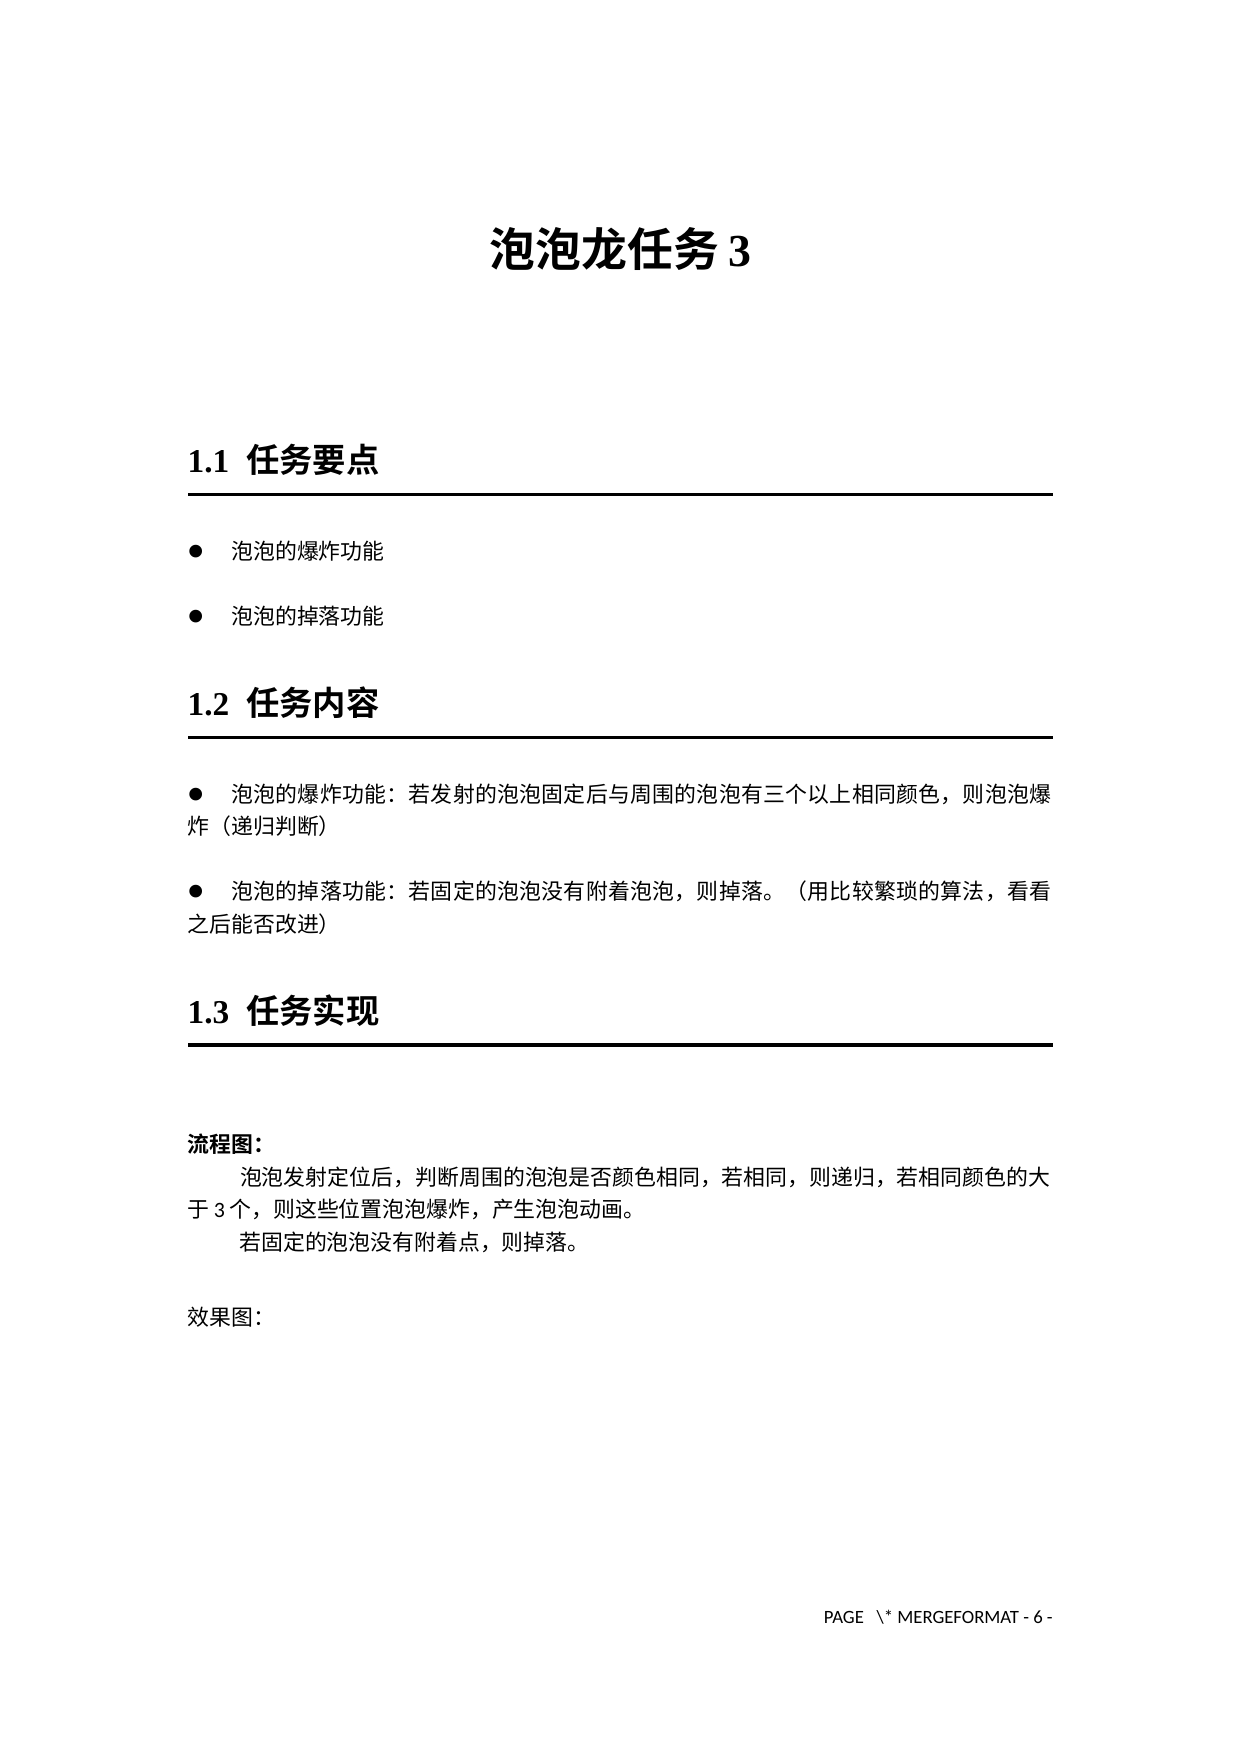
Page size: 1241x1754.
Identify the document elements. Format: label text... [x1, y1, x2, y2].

list 泡泡的爆炸功能：若发射的泡泡固定后与周围的泡泡有三个以上相同颜色，则泡泡爆炸（递归判断） [187, 776, 1053, 841]
subtitle 1.1 任务要点 [187, 426, 1053, 496]
text 效果图： [187, 1294, 1053, 1332]
text 若固定的泡泡没有附着点，则掉落。 [187, 1224, 1053, 1257]
text 流程图： [187, 1122, 1053, 1159]
subtitle 1.3 任务实现 [187, 976, 1053, 1047]
list 泡泡的掉落功能：若固定的泡泡没有附着泡泡，则掉落。（用比较繁琐的算法，看看之后能否改进） [187, 874, 1053, 939]
list 泡泡的掉落功能 [187, 599, 1053, 631]
list 泡泡的爆炸功能 [187, 534, 1053, 566]
subtitle 1.2 任务内容 [187, 669, 1053, 739]
subtitle 泡泡龙任务3 [187, 197, 1053, 295]
text 泡泡发射定位后，判断周围的泡泡是否颜色相同，若相同，则递归，若相同颜色的大于3个，则这些位置泡泡爆炸，产生泡泡动画。 [187, 1159, 1053, 1224]
